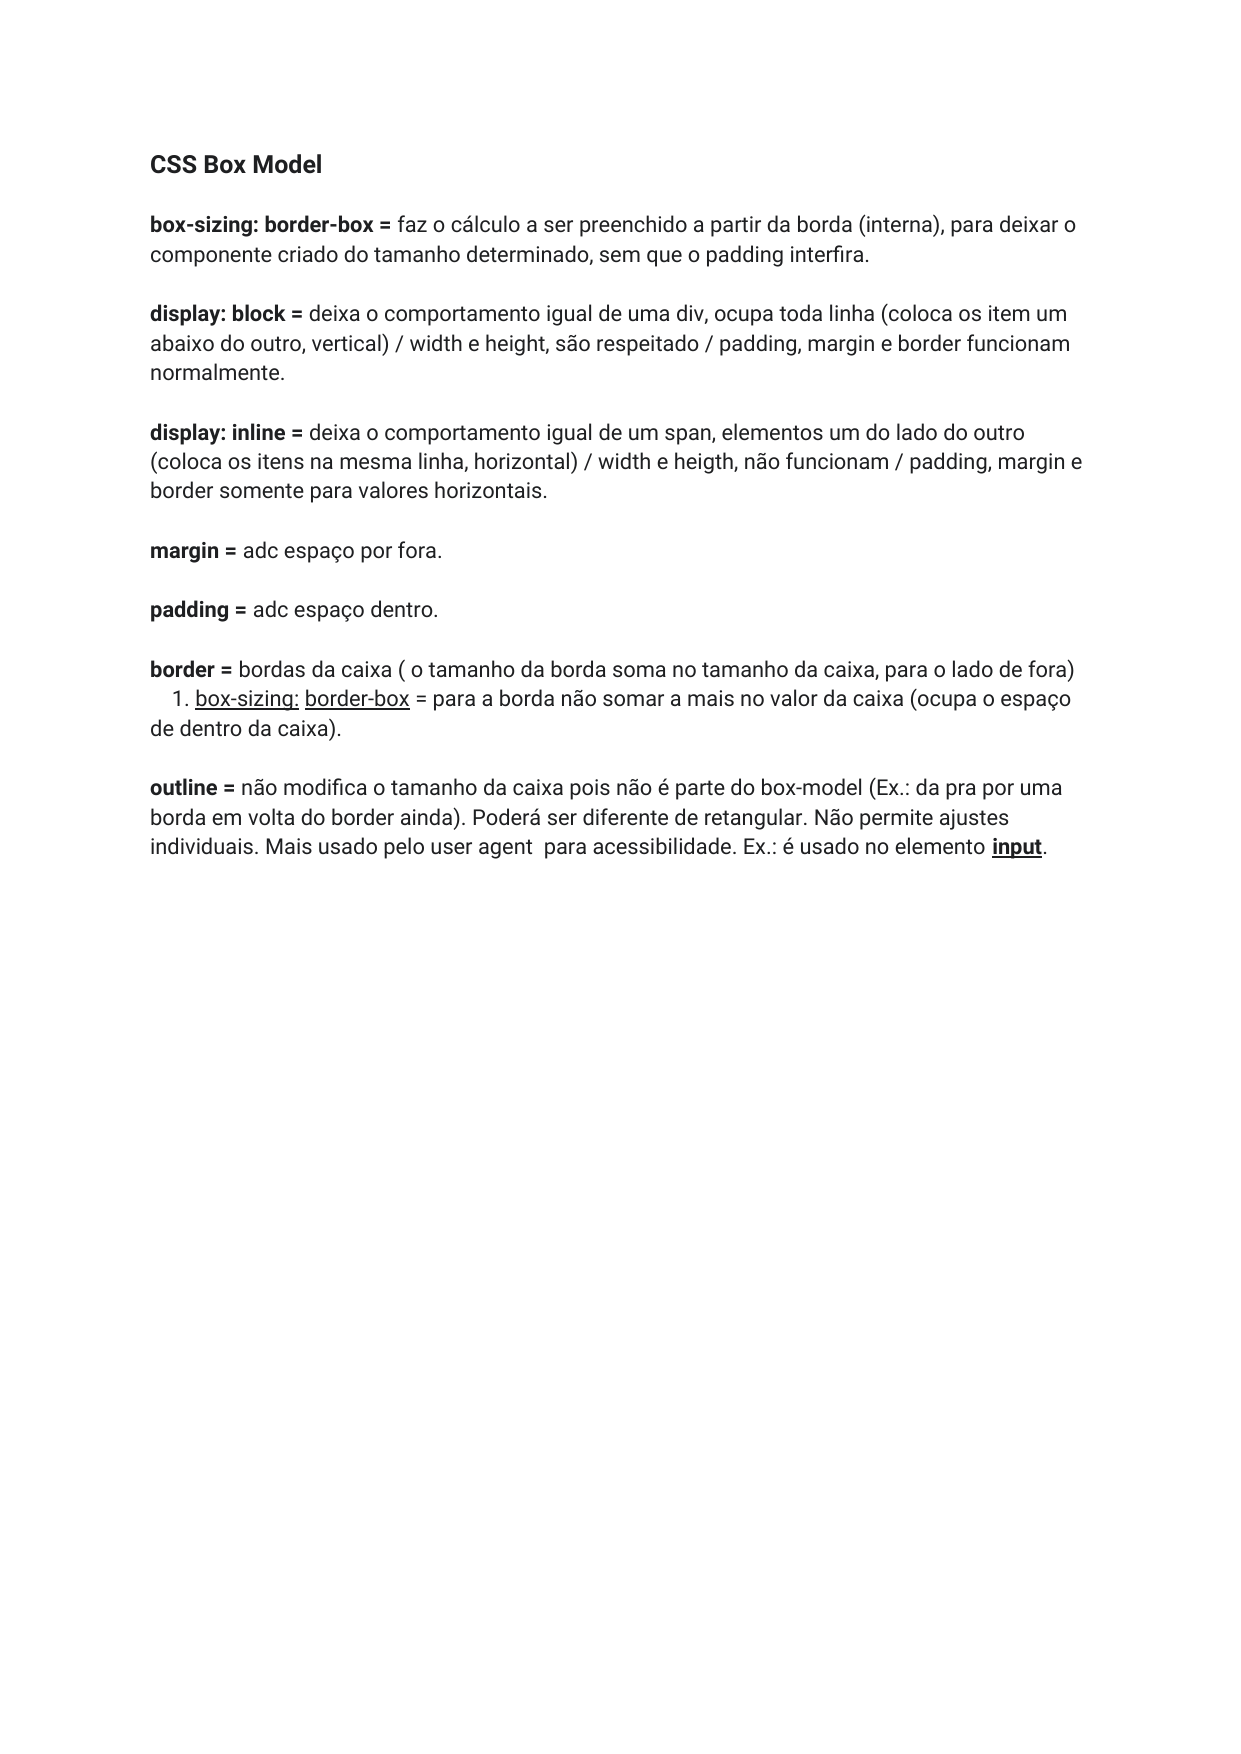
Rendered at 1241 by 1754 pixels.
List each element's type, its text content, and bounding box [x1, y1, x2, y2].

text CSS Box Model box-sizing: border-box = faz o cálculo a ser preenchido a partir da borda (interna), para deixar o componente criado do tamanho determinado, sem que o padding interfira. [150, 150, 1090, 267]
text display: block = deixa o comportamento igual de uma div, ocupa toda linha (coloca os item um abaixo do outro, vertical) / width e height, são respeitado / padding, margin e border funcionam normalmente. [150, 301, 1090, 386]
text display: inline = deixa o comportamento igual de um span, elementos um do lado do outro (coloca os itens na mesma linha, horizontal) / width e heigth, não funcionam / padding, margin e border somente para valores horizontais. [150, 420, 1090, 504]
text 1. box-sizing: border-box = para a borda não somar a mais no valor da caixa (ocupa o espaço de dentro da caixa). [150, 687, 1090, 742]
text border = bordas da caixa ( o tamanho da borda soma no tamanho da caixa, para o lado de fora) [150, 657, 1090, 683]
text outline = não modifica o tamanho da caixa pois não é parte do box-model (Ex.: da pra por uma borda em volta do border ainda). Poderá ser diferente de retangular. Não permite ajustes individuais. Mais usado pelo user agent para acessibilidade. Ex.: é usado no elemento input. [150, 776, 1090, 860]
text padding = adc espaço dentro. [150, 598, 1090, 623]
text margin = adc espaço por fora. [150, 538, 1090, 564]
